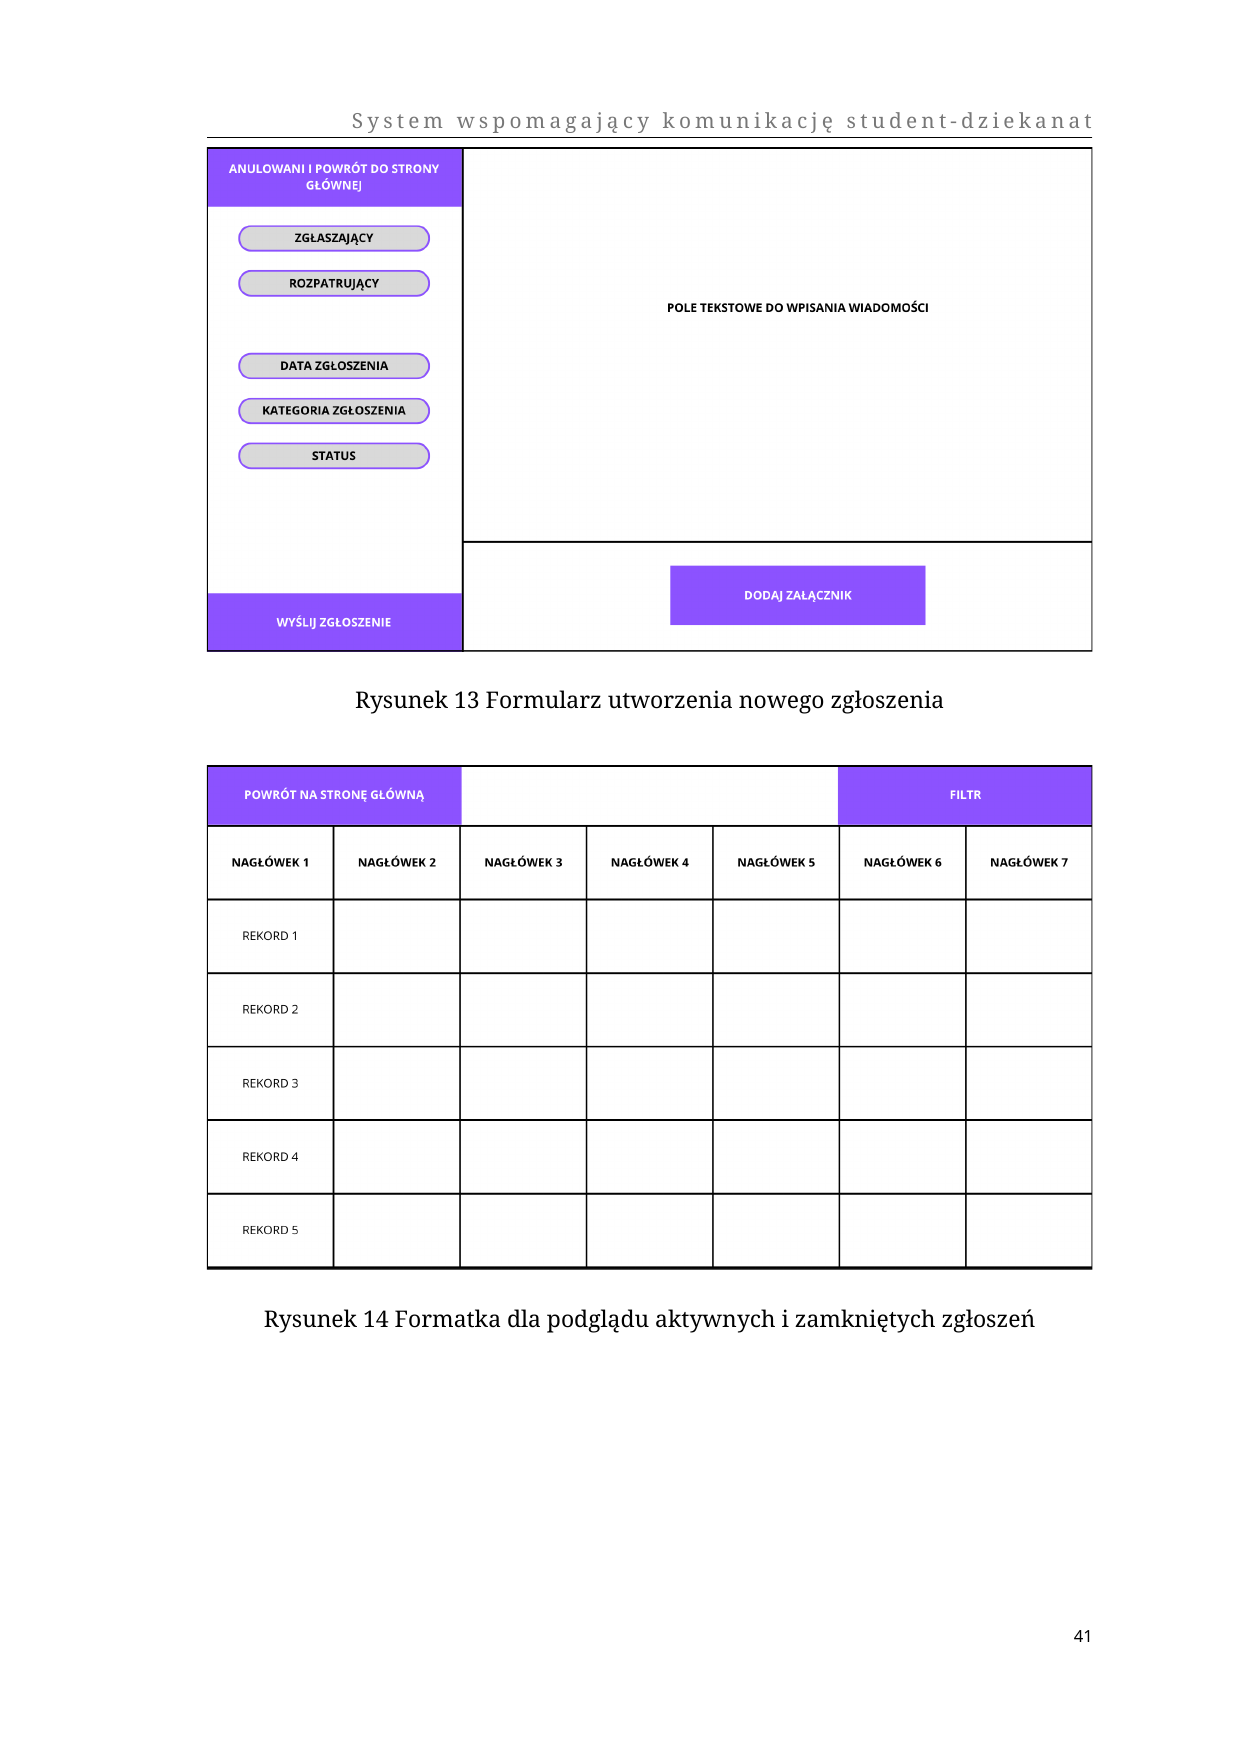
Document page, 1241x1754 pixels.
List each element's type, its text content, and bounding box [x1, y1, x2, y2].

picture [206, 147, 1093, 652]
text Rysunek 13 Formularz utworzenia nowego zgłoszenia [207, 676, 1092, 716]
picture [206, 765, 1093, 1270]
text Rysunek 14 Formatka dla podglądu aktywnych i zamkniętych zgłoszeń [207, 1294, 1092, 1334]
